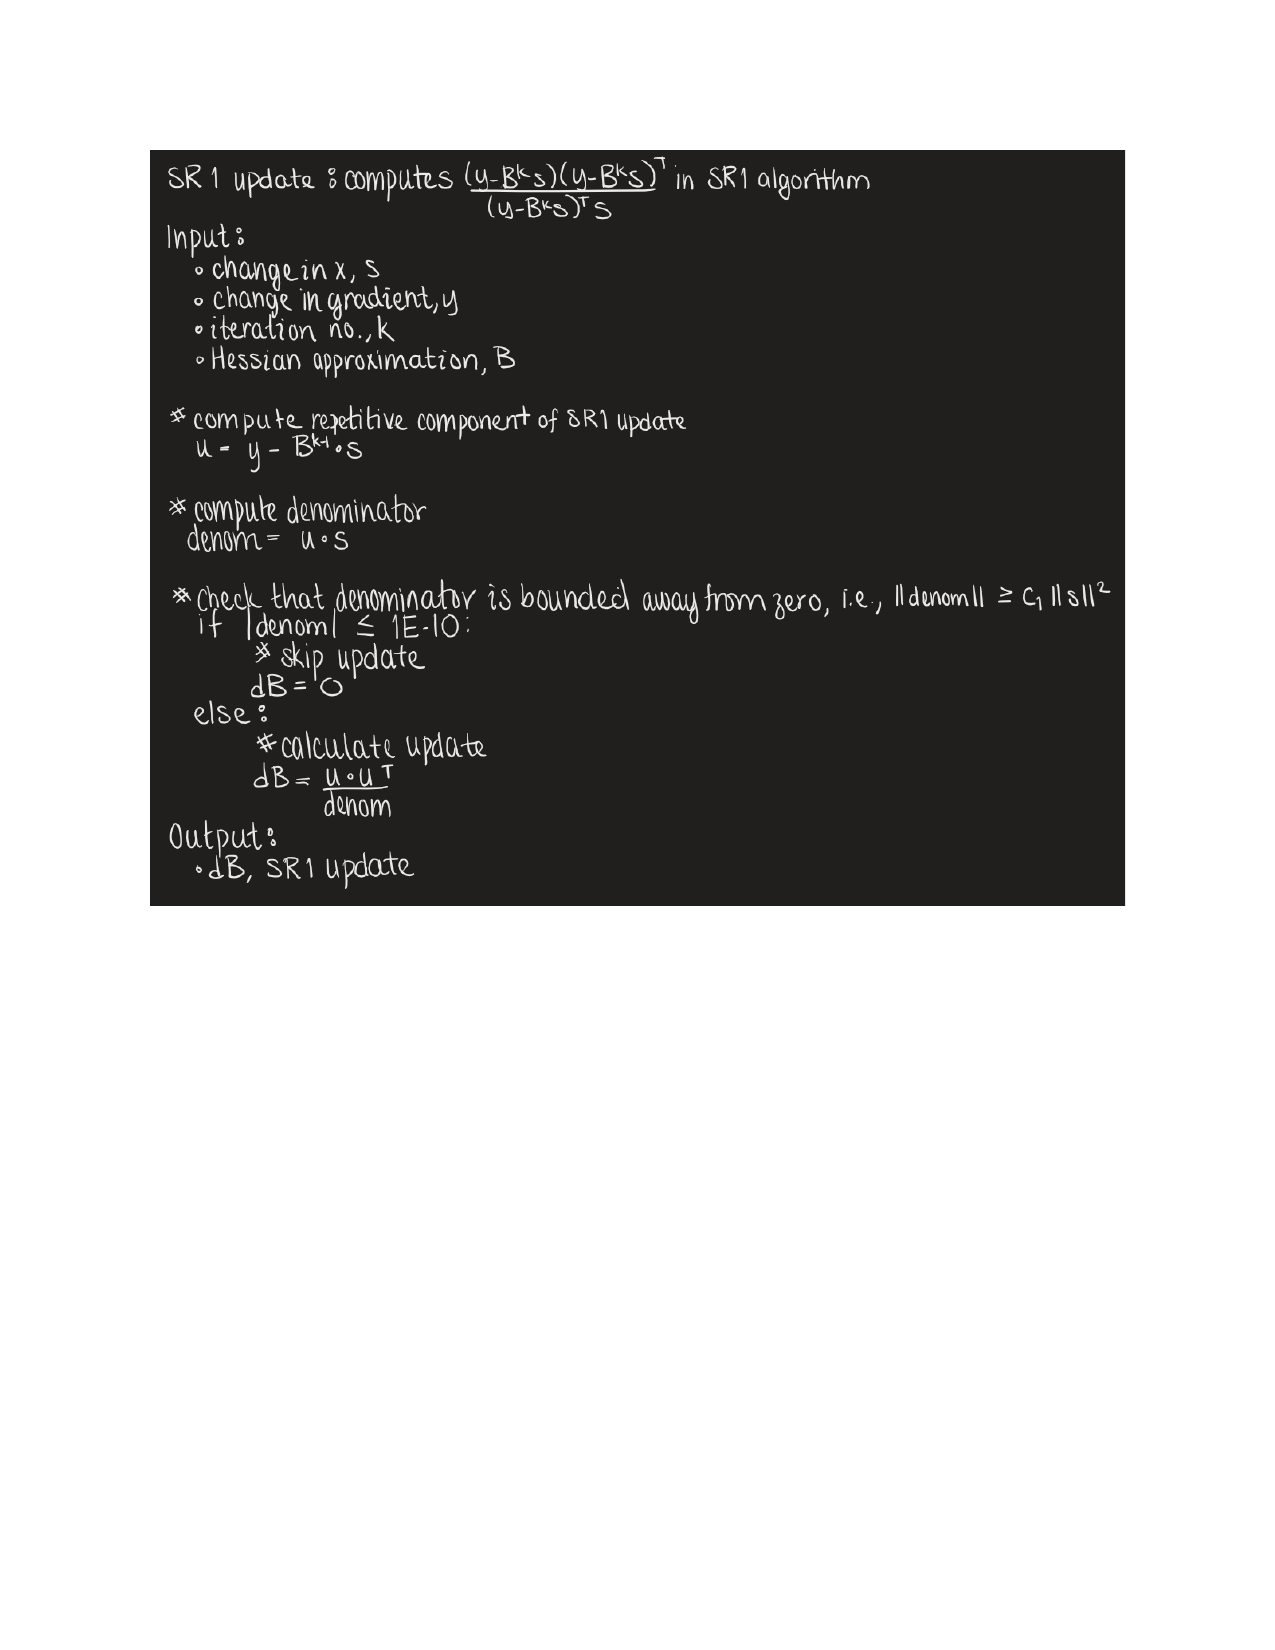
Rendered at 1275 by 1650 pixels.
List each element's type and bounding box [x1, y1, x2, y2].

picture [150, 150, 1125, 906]
